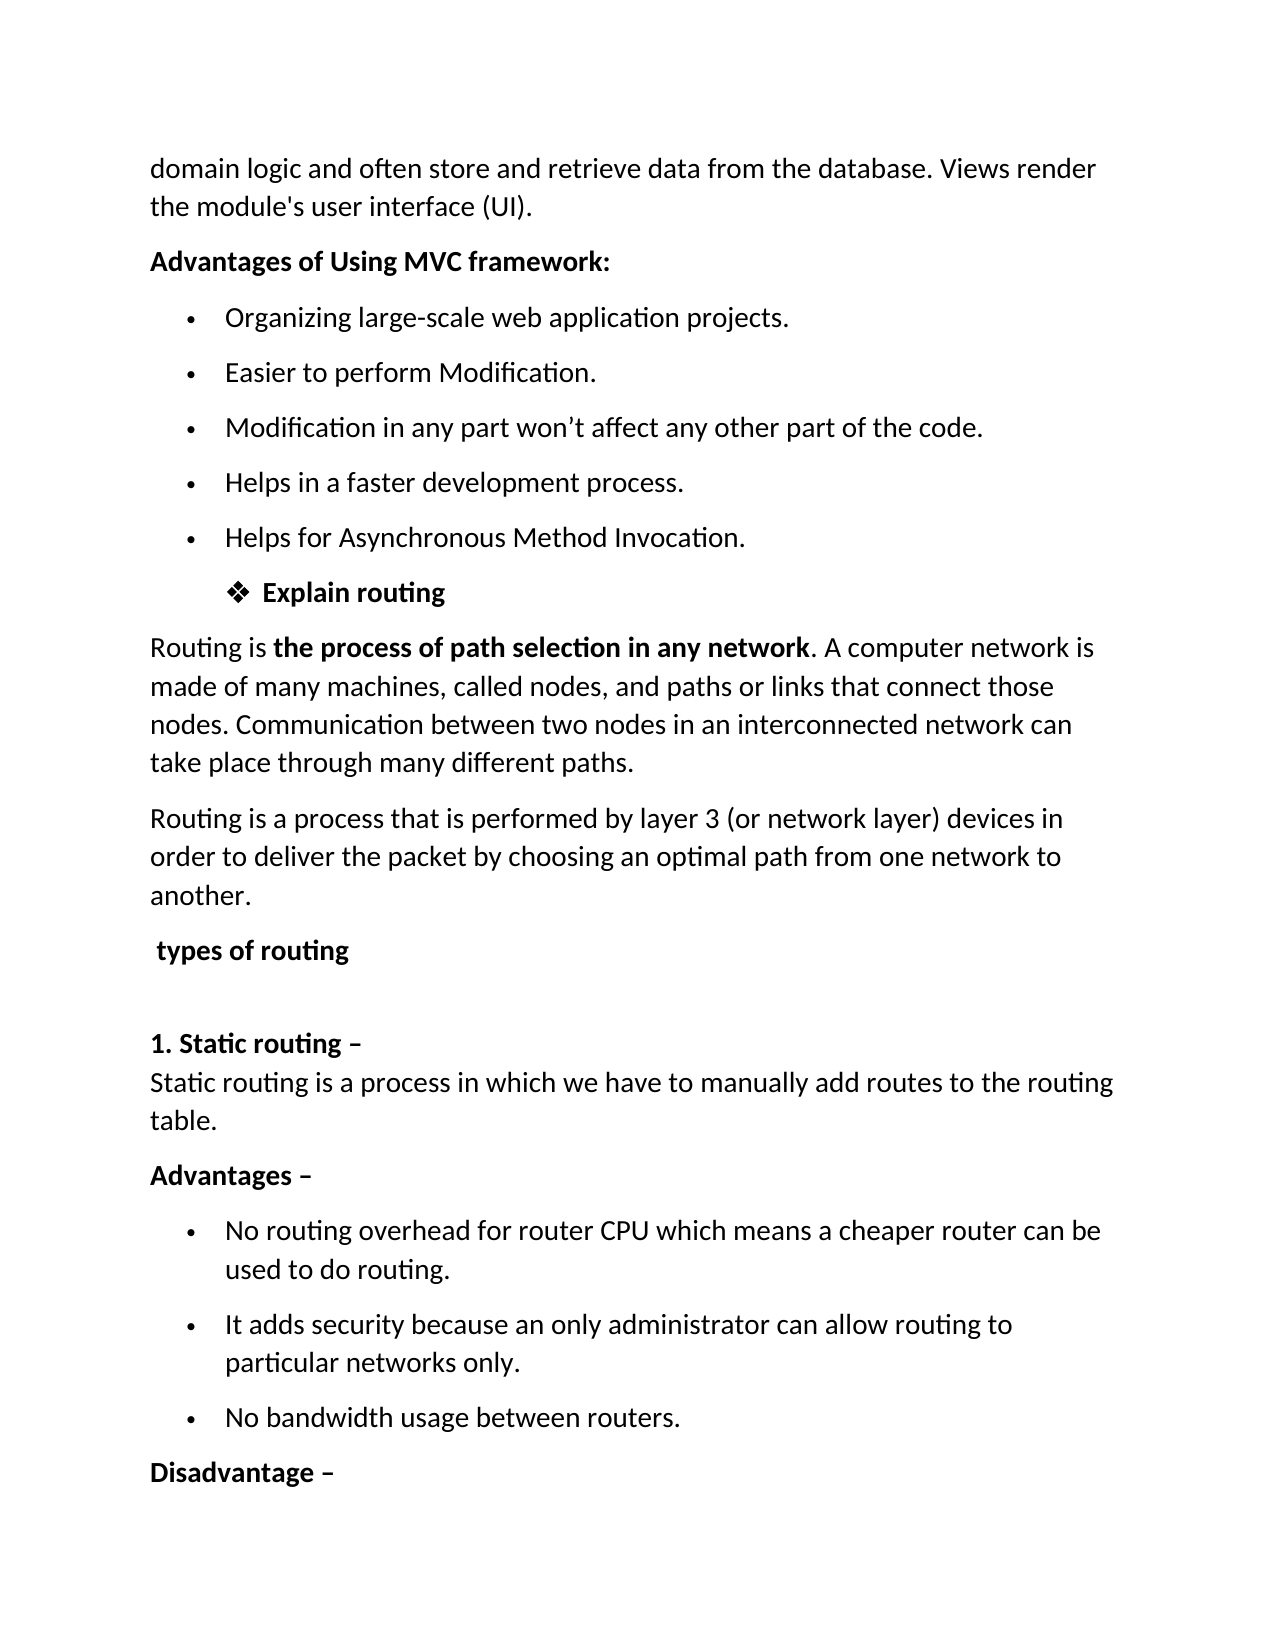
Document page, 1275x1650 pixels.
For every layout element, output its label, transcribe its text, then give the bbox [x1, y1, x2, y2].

text Routing is the process of path selection in any network. A computer network is made of many machines, called nodes, and paths or links that connect those nodes. Communication between two nodes in an interconnected network can take place through many different paths. [150, 629, 1125, 780]
text Disadvantage – [150, 1454, 1125, 1490]
list No bandwidth usage between routers. [187, 1399, 1125, 1435]
text 1. Static routing – Static routing is a process in which we have to manually add routes to the routing table. [150, 1025, 1125, 1138]
list Explain routing [225, 574, 1125, 610]
text types of routing [150, 932, 1125, 1006]
list Modification in any part won’t affect any other part of the code. [187, 409, 1125, 444]
text Routing is a process that is performed by layer 3 (or network layer) devices in order to deliver the packet by choosing an optimal path from one network to another. [150, 800, 1125, 912]
list No routing overhead for router CPU which means a cheaper router can be used to do routing. [187, 1212, 1125, 1286]
list Helps in a faster development process. [187, 464, 1125, 499]
text Advantages – [150, 1157, 1125, 1193]
list Helps for Asynchronous Method Invocation. [187, 519, 1125, 555]
list Organizing large-scale web application projects. [187, 299, 1125, 334]
text Advantages of Using MVC framework: [150, 243, 1125, 279]
list Easier to perform Modification. [187, 354, 1125, 389]
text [150, 150, 1125, 224]
list It adds security because an only administrator can allow routing to particular networks only. [187, 1306, 1125, 1380]
